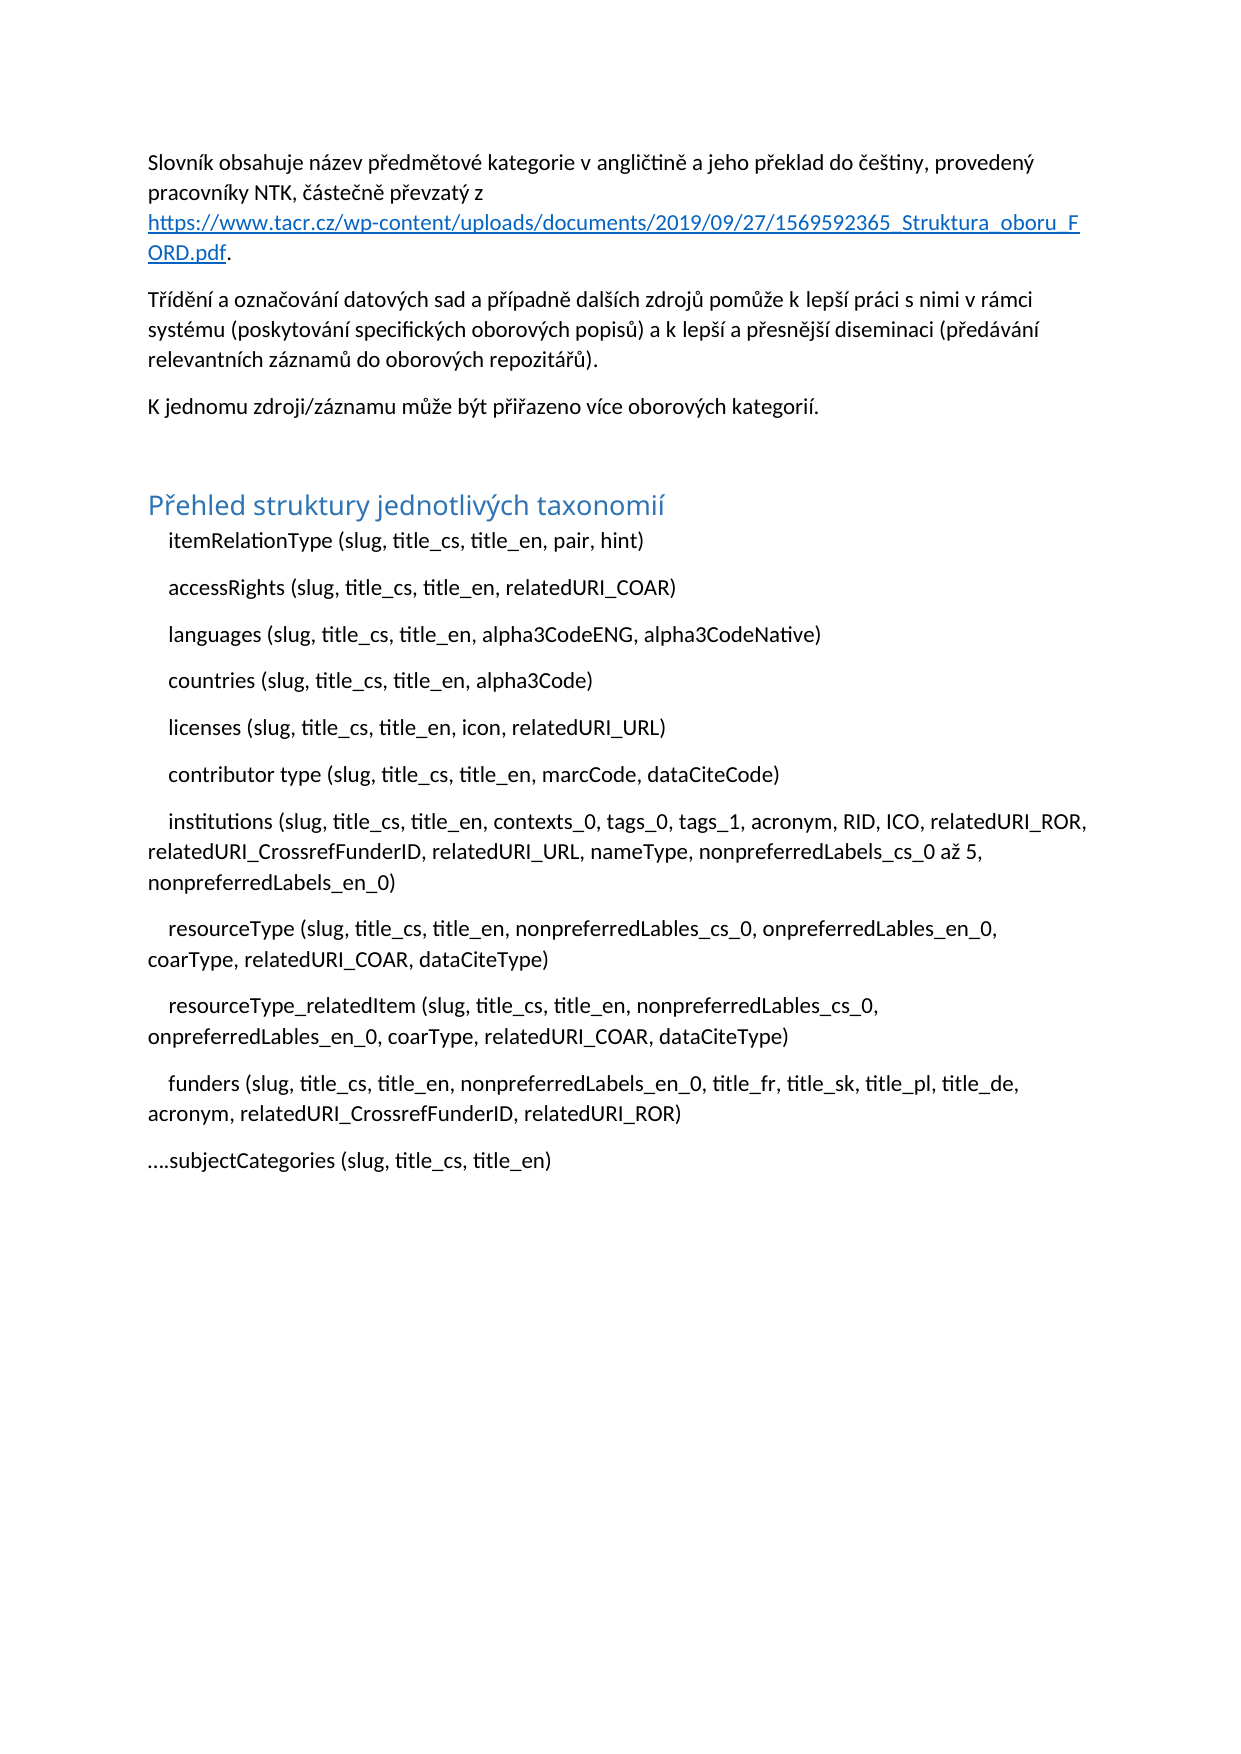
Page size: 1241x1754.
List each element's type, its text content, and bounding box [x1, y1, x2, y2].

text itemRelationType (slug, title_cs, title_en, pair, hint) [148, 526, 1093, 554]
text Třídění a označování datových sad a případně dalších zdrojů pomůže k lepší práci s nimi v rámci systému (poskytování specifických oborových popisů) a k lepší a přesnější diseminaci (předávání relevantních záznamů do oborových repozitářů). [148, 285, 1093, 373]
text Slovník obsahuje název předmětové kategorie v angličtině a jeho překlad do češtiny, provedený pracovníky NTK, částečně převzatý z https://www.tacr.cz/wp-content/uploads/documents/2019/09/27/1569592365_Struktura_oboru_FORD.pdf. [148, 148, 1093, 266]
text ….subjectCategories (slug, title_cs, title_en) [148, 1146, 1093, 1174]
text K jednomu zdroji/záznamu může být přiřazeno více oborových kategorií. [148, 392, 1093, 420]
text languages (slug, title_cs, title_en, alpha3CodeENG, alpha3CodeNative) [148, 620, 1093, 648]
text resourceType_relatedItem (slug, title_cs, title_en, nonpreferredLables_cs_0, onpreferredLables_en_0, coarType, relatedURI_COAR, dataCiteType) [148, 992, 1093, 1050]
text licenses (slug, title_cs, title_en, icon, relatedURI_URL) [148, 713, 1093, 741]
subtitle Přehled struktury jednotlivých taxonomií [148, 486, 1093, 523]
text accessRights (slug, title_cs, title_en, relatedURI_COAR) [148, 573, 1093, 601]
text resourceType (slug, title_cs, title_en, nonpreferredLables_cs_0, onpreferredLables_en_0, coarType, relatedURI_COAR, dataCiteType) [148, 914, 1093, 973]
text institutions (slug, title_cs, title_en, contexts_0, tags_0, tags_1, acronym, RID, ICO, relatedURI_ROR, relatedURI_CrossrefFunderID, relatedURI_URL, nameType, nonpreferredLabels_cs_0 až 5, nonpreferredLabels_en_0) [148, 807, 1093, 896]
text funders (slug, title_cs, title_en, nonpreferredLabels_en_0, title_fr, title_sk, title_pl, title_de, acronym, relatedURI_CrossrefFunderID, relatedURI_ROR) [148, 1069, 1093, 1127]
text countries (slug, title_cs, title_en, alpha3Code) [148, 667, 1093, 694]
text contributor type (slug, title_cs, title_en, marcCode, dataCiteCode) [148, 760, 1093, 788]
